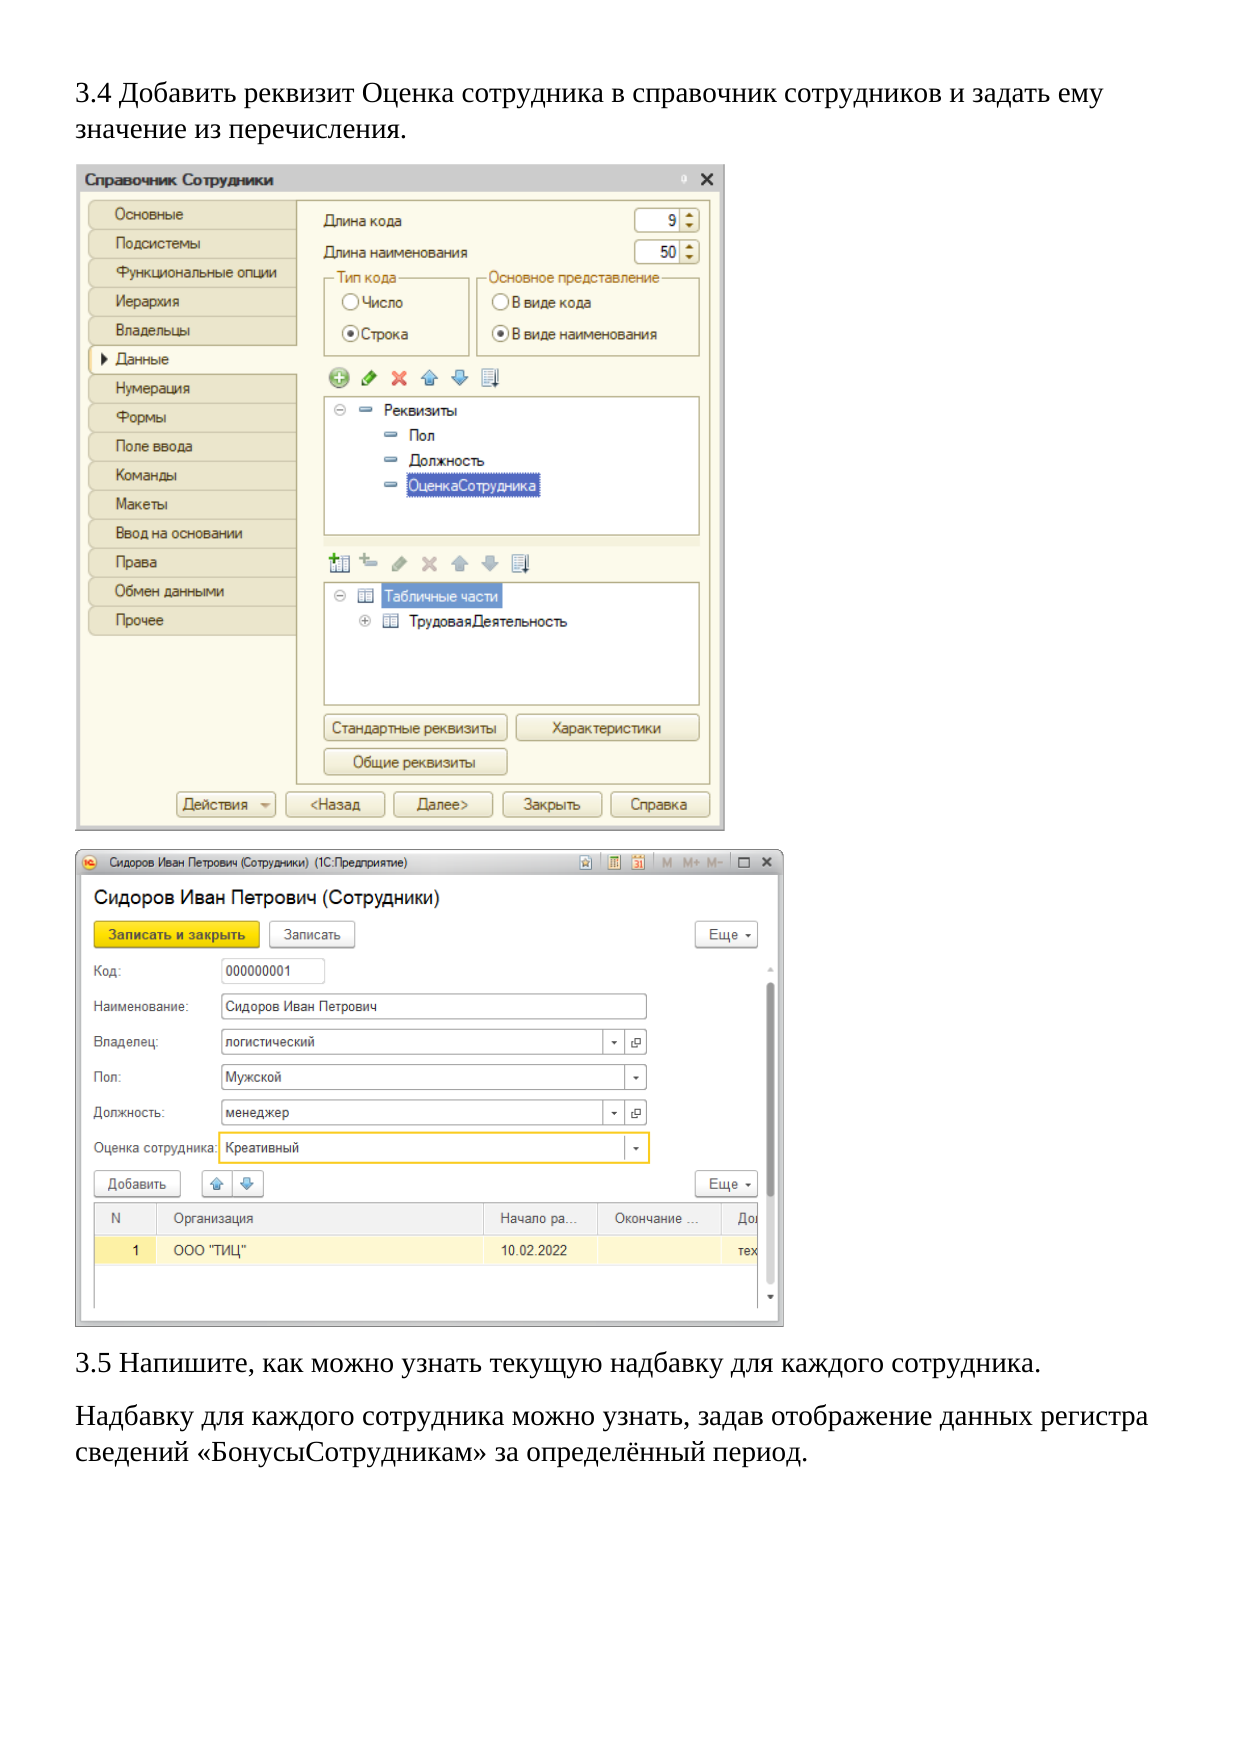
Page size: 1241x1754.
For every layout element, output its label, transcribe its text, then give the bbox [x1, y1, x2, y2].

text Надбавку для каждого сотрудника можно узнать, задав отображение данных регистра сведений «БонусыСотрудникам» за определённый период. [75, 1398, 1165, 1468]
text 3.5 Напишите, как можно узнать текущую надбавку для каждого сотрудника. [75, 1346, 1165, 1379]
picture [75, 849, 784, 1327]
text 3.4 Добавить реквизит Оценка сотрудника в справочник сотрудников и задать ему значение из перечисления. [75, 75, 1165, 145]
picture [75, 163, 725, 831]
